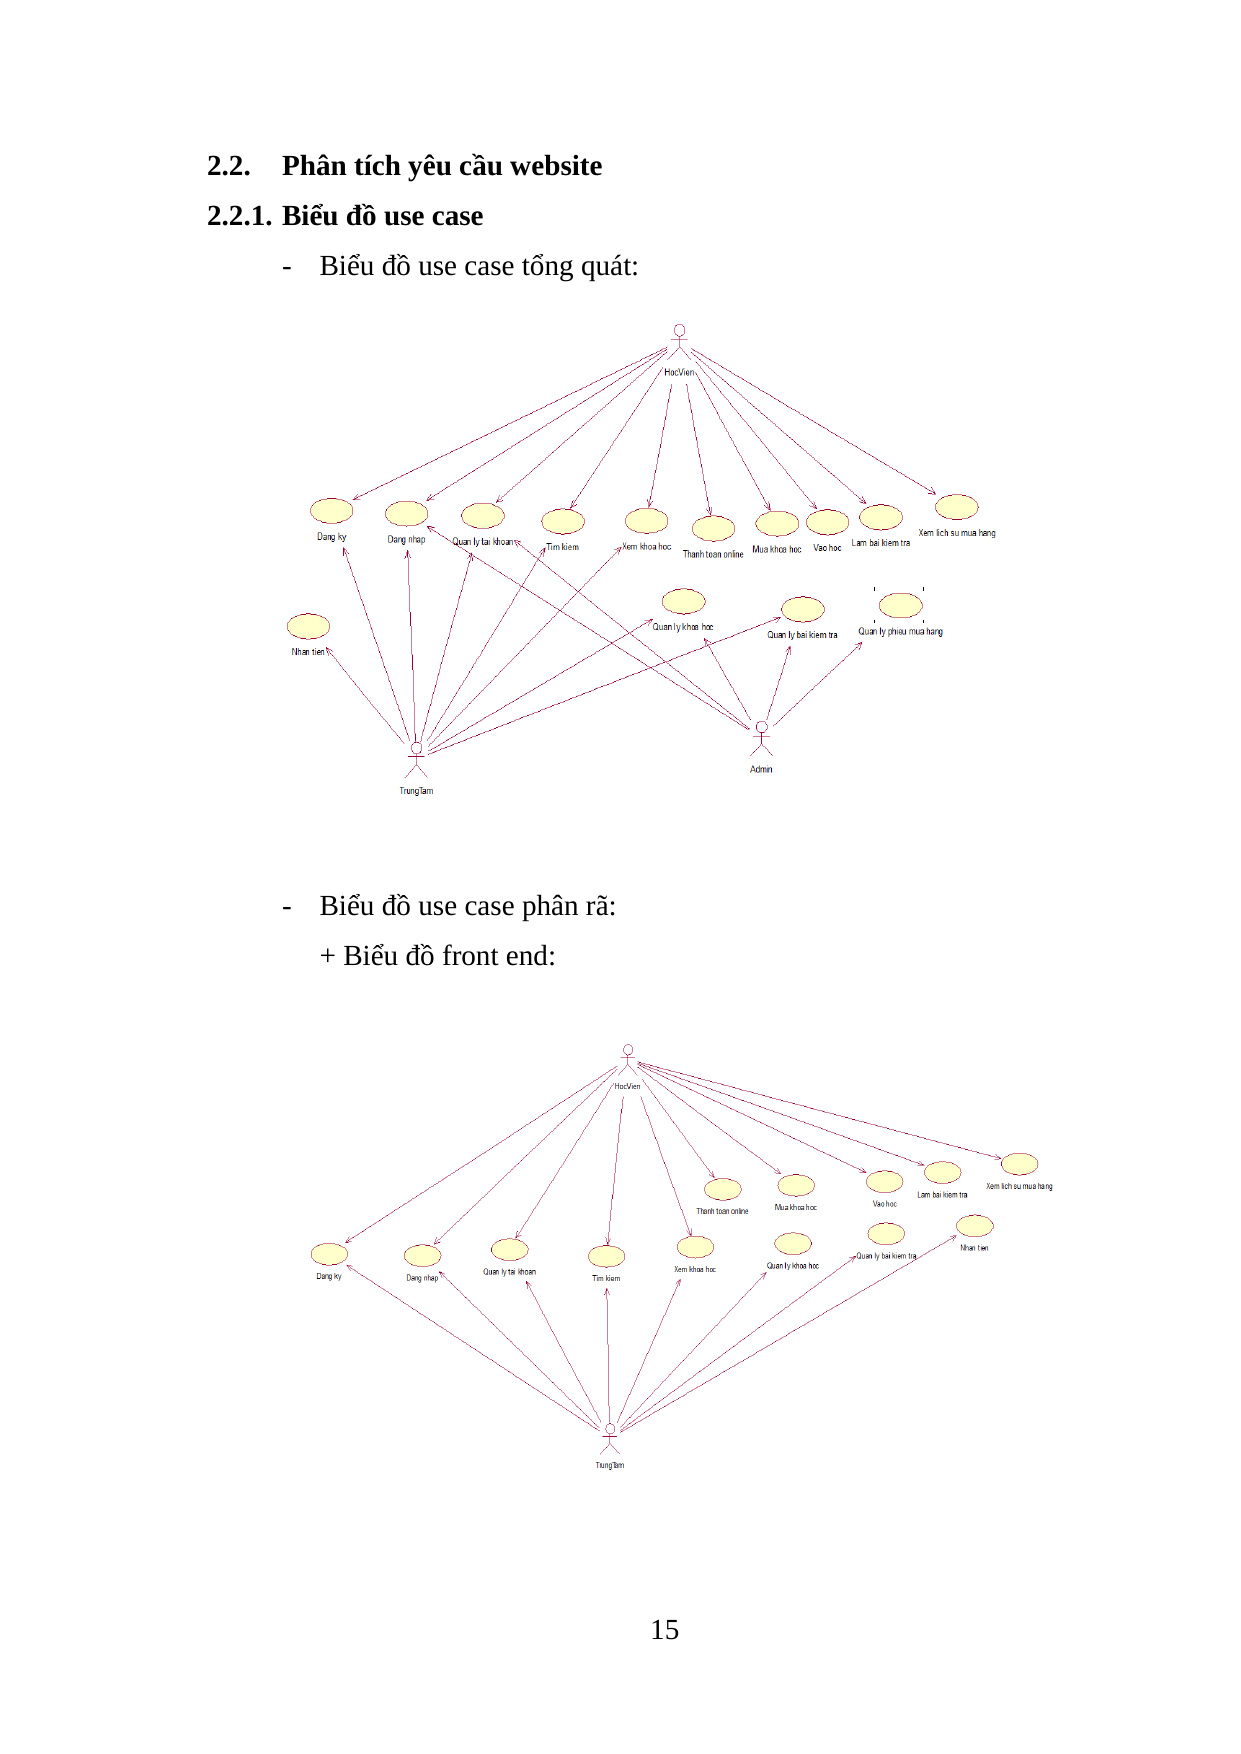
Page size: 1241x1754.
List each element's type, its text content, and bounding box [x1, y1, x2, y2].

list Biểu đồ use case tổng quát: [282, 248, 1122, 282]
subtitle Phân tích yêu cầu website [207, 148, 1122, 181]
list + Biểu đồ front end: [319, 938, 1122, 972]
picture [263, 315, 1066, 855]
list Biểu đồ use case phân rã: [282, 888, 1122, 922]
picture [267, 1005, 1062, 1497]
subtitle Biểu đồ use case [207, 198, 1122, 232]
